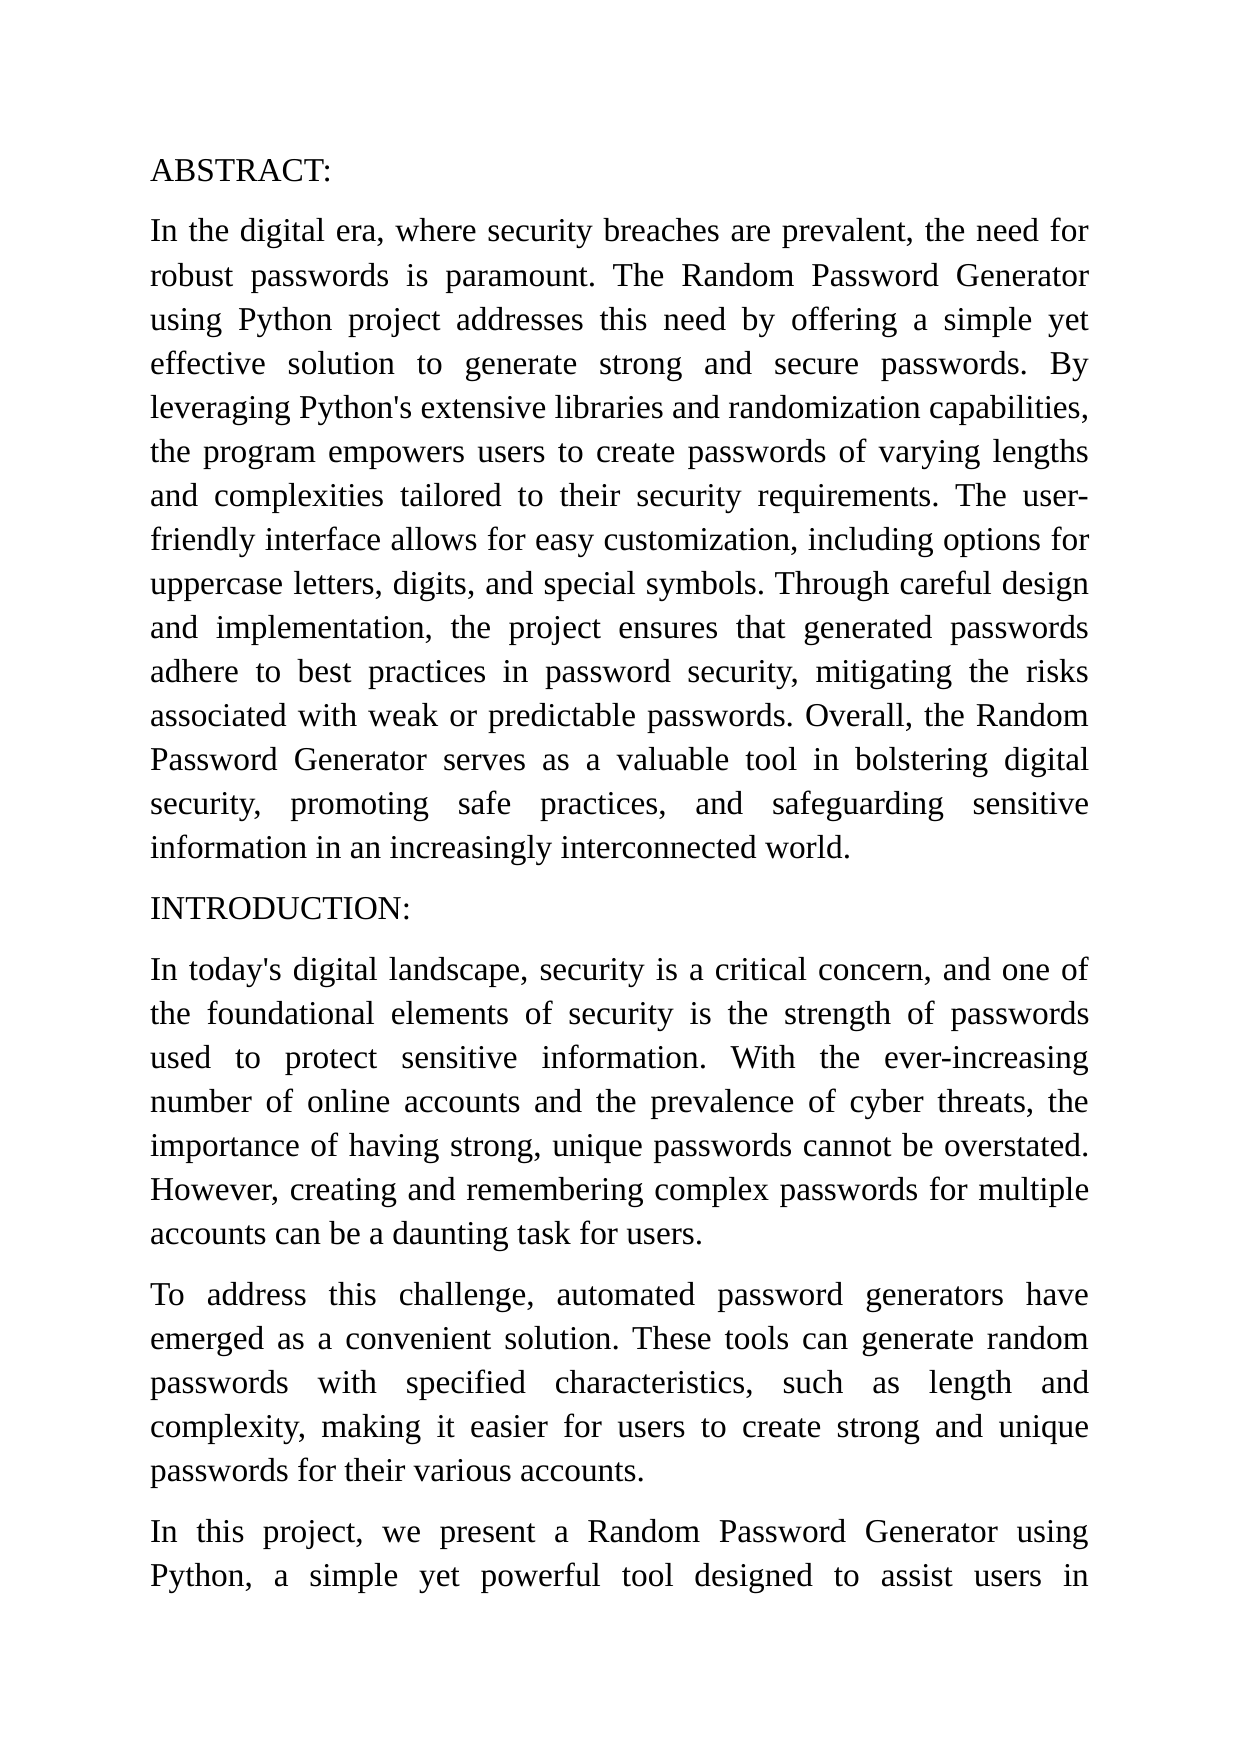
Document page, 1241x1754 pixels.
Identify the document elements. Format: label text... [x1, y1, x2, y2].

text ABSTRACT: [150, 150, 1090, 188]
text To address this challenge, automated password generators have emerged as a convenient solution. These tools can generate random passwords with specified characteristics, such as length and complexity, making it easier for users to create strong and unique passwords for their various accounts. [150, 1274, 1090, 1489]
text INTRODUCTION: [150, 888, 1090, 927]
text In the digital era, where security breaches are prevalent, the need for robust passwords is paramount. The Random Password Generator using Python project addresses this need by offering a simple yet effective solution to generate strong and secure passwords. By leveraging Python's extensive libraries and randomization capabilities, the program empowers users to create passwords of varying lengths and complexities tailored to their security requirements. The user-friendly interface allows for easy customization, including options for uppercase letters, digits, and special symbols. Through careful design and implementation, the project ensures that generated passwords adhere to best practices in password security, mitigating the risks associated with weak or predictable passwords. Overall, the Random Password Generator serves as a valuable tool in bolstering digital security, promoting safe practices, and safeguarding sensitive information in an increasingly interconnected world. [150, 211, 1090, 866]
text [150, 1511, 1090, 1593]
text In today's digital landscape, security is a critical concern, and one of the foundational elements of security is the strength of passwords used to protect sensitive information. With the ever-increasing number of online accounts and the prevalence of cyber threats, the importance of having strong, unique passwords cannot be overstated. However, creating and remembering complex passwords for multiple accounts can be a daunting task for users. [150, 949, 1090, 1252]
